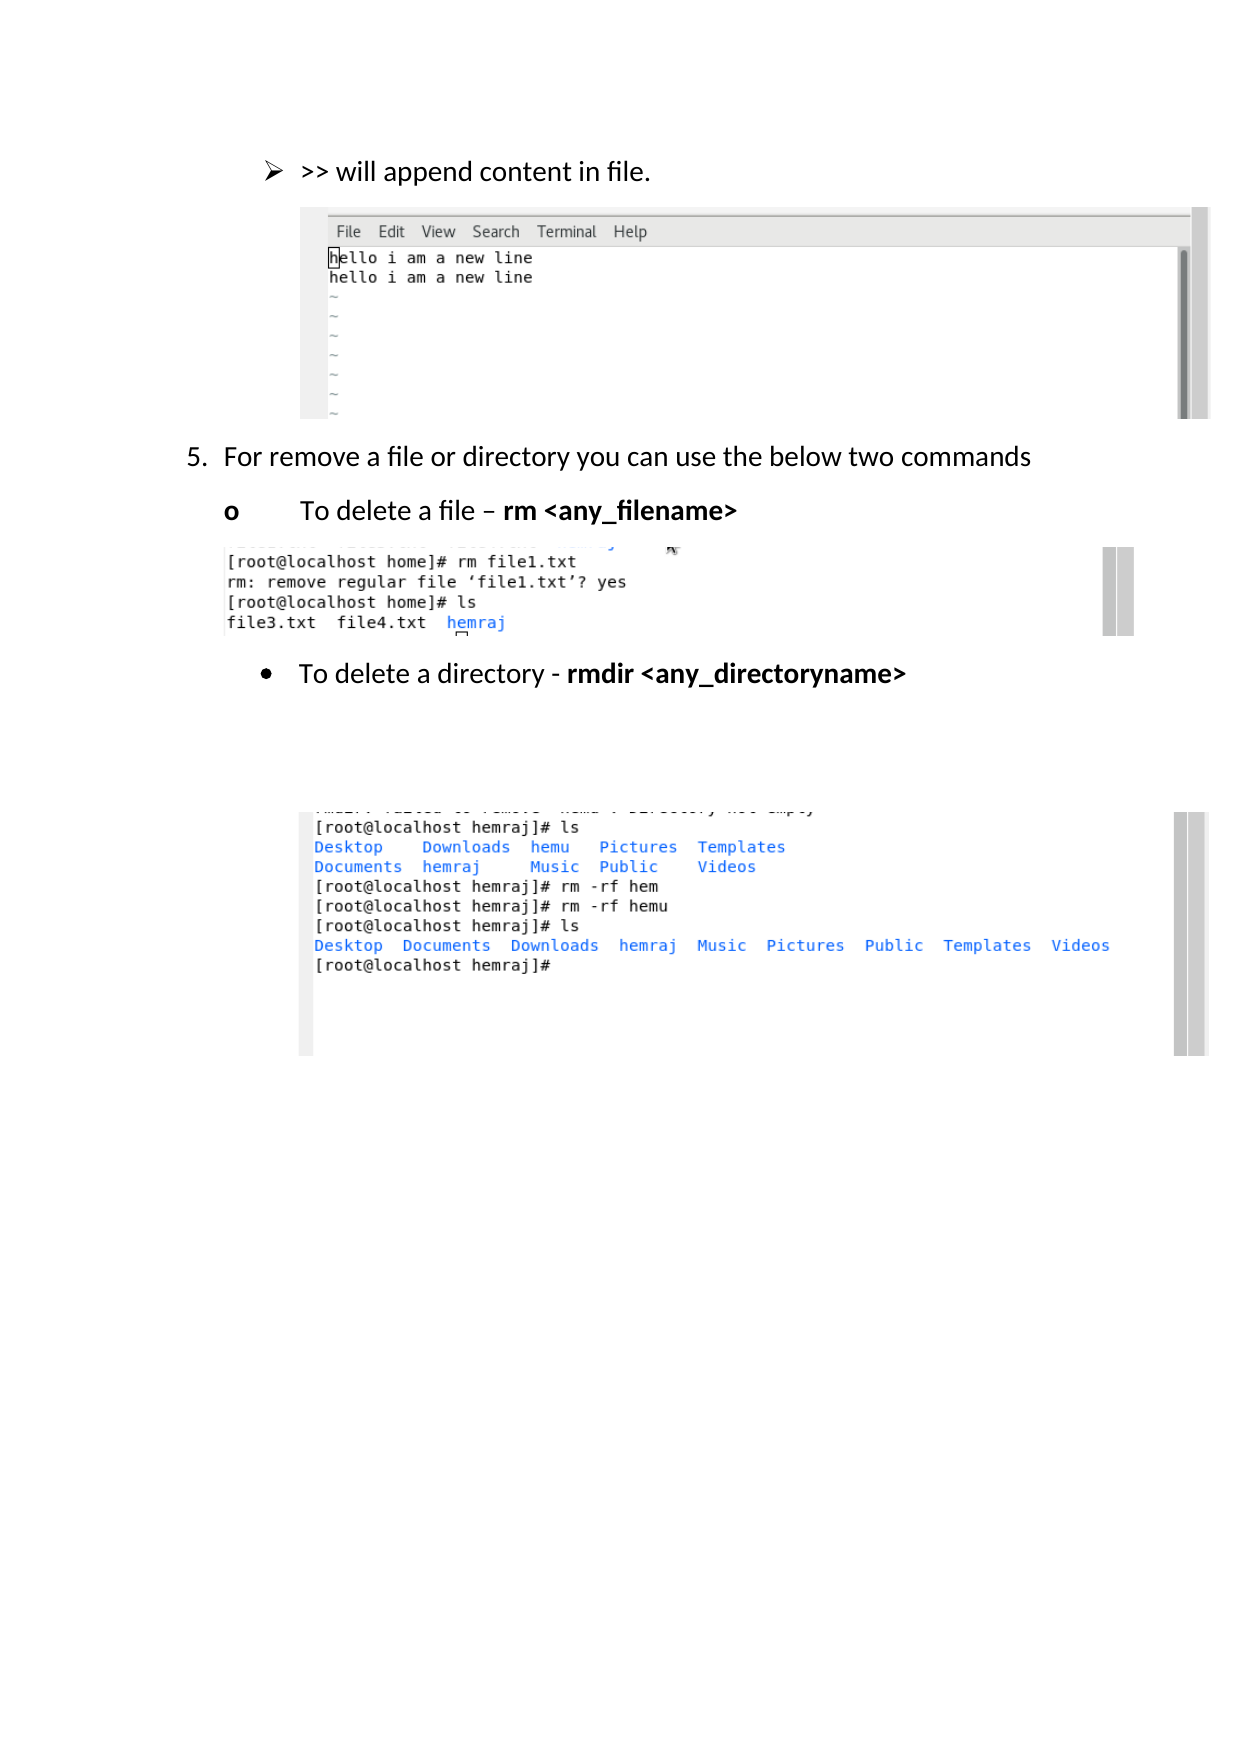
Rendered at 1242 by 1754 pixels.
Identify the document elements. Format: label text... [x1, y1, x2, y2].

picture [223, 547, 1134, 636]
list To delete a directory - rmdir <any_directoryname> [261, 656, 1061, 691]
list >> will append content in file. [262, 153, 1061, 189]
picture [298, 812, 1209, 1056]
picture [300, 207, 1211, 419]
list For remove a file or directory you can use the below two commands o To delete a file – rm <any_filename> [186, 438, 1053, 528]
